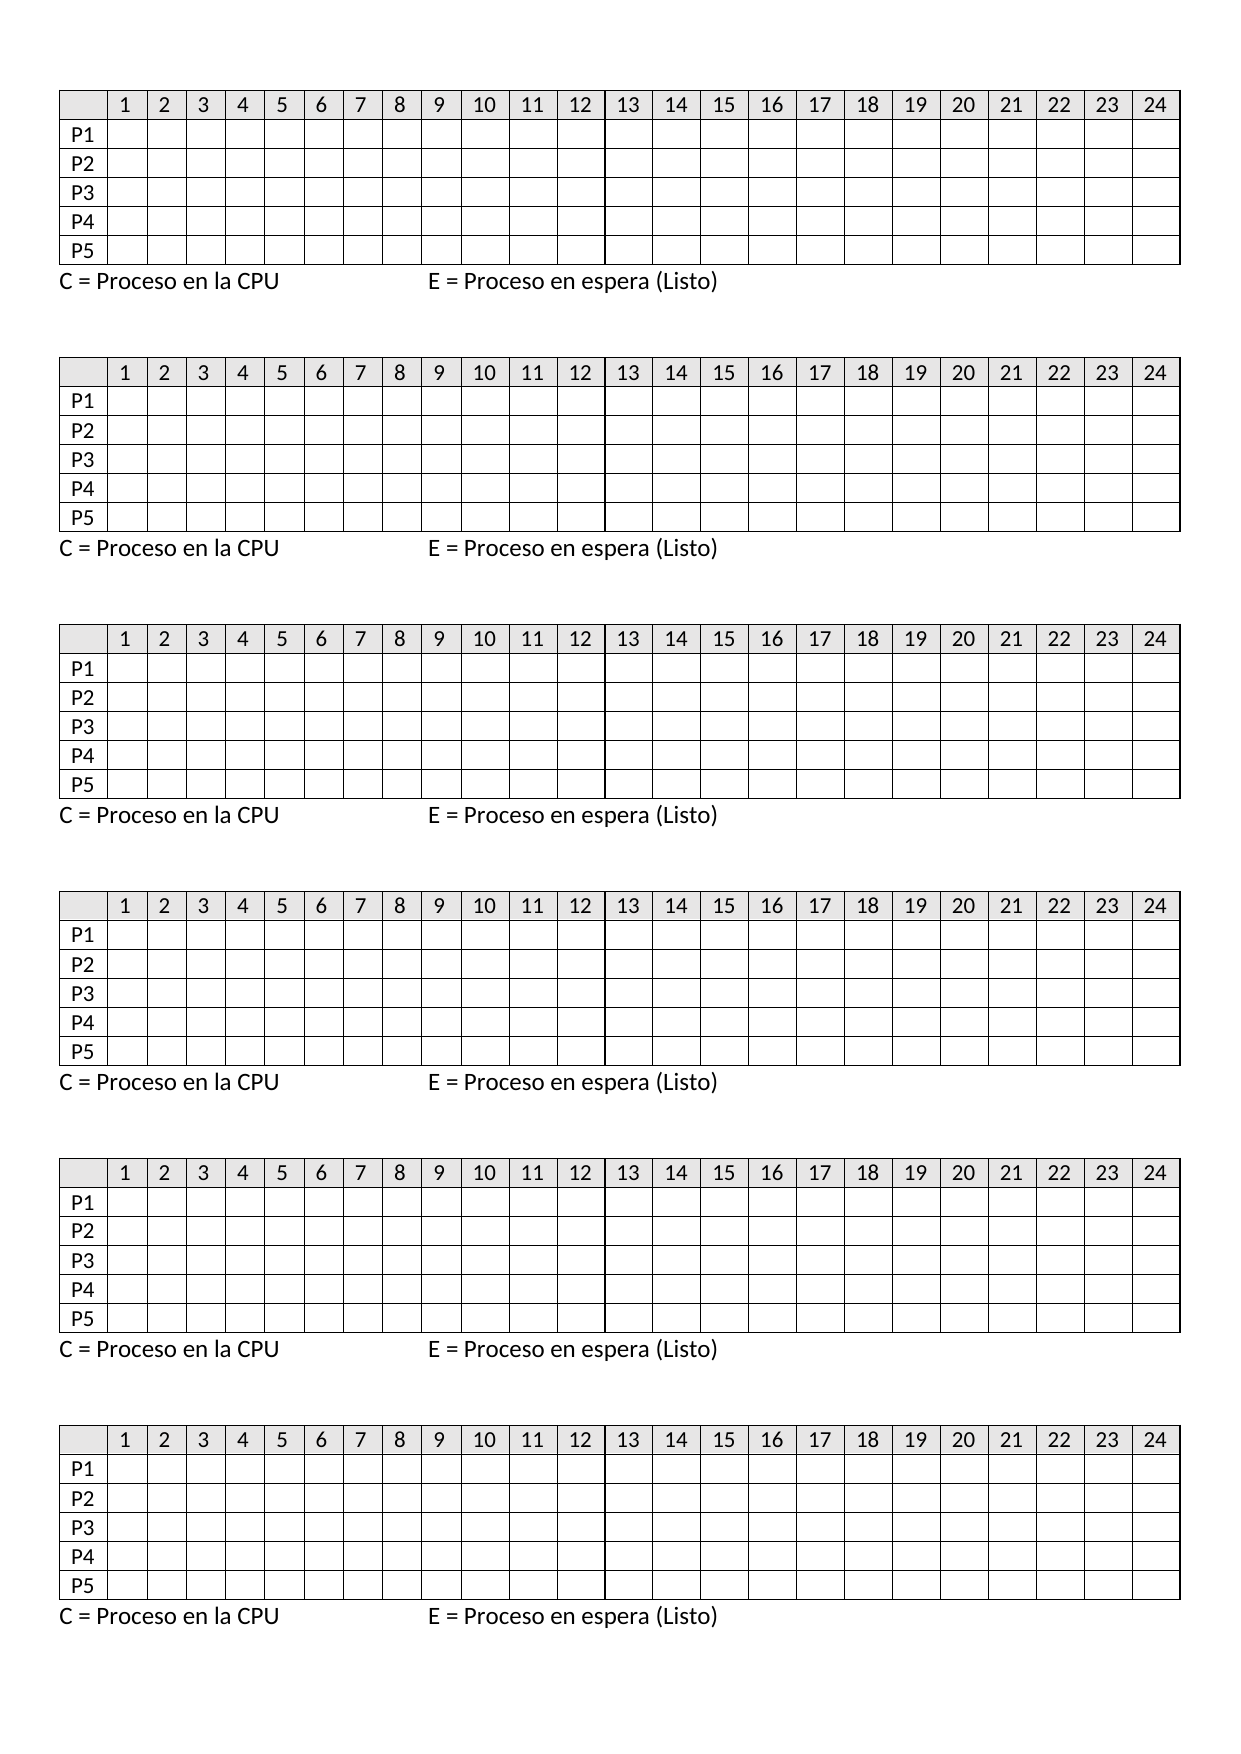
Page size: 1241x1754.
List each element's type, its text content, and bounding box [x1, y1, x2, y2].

table_cell [108, 1275, 147, 1303]
table_cell [305, 1275, 343, 1303]
table_cell [893, 474, 940, 502]
table_cell [422, 1513, 461, 1541]
table_cell [422, 712, 461, 740]
table_cell [344, 770, 382, 798]
table_cell [797, 236, 844, 264]
table_cell [187, 1304, 225, 1332]
table_cell [797, 474, 844, 502]
table_cell [989, 416, 1036, 444]
table_cell [989, 979, 1036, 1007]
table_cell [383, 120, 421, 148]
table_cell [510, 770, 557, 798]
table_cell [797, 921, 844, 949]
table_cell [797, 120, 844, 148]
table_header 1 [108, 1426, 147, 1453]
table_cell [797, 1484, 844, 1512]
table_header 12 [558, 1426, 604, 1453]
text C = Proceso en la CPU E = Proceso en espera (Listo) [59, 265, 1181, 296]
table_cell [108, 1037, 147, 1065]
table_cell [187, 712, 225, 740]
table_cell [422, 1455, 461, 1483]
table_cell [462, 950, 509, 978]
table_cell [989, 1484, 1036, 1512]
table_cell [1037, 712, 1084, 740]
table_cell [148, 503, 186, 531]
table_header 17 [797, 91, 844, 119]
table_cell [148, 950, 186, 978]
table_cell [187, 503, 225, 531]
table_header 9 [422, 892, 461, 919]
table_cell [653, 416, 700, 444]
table_cell [187, 178, 225, 206]
table_header 11 [510, 91, 557, 119]
table_header 2 [148, 358, 186, 386]
table_cell [893, 149, 940, 177]
table_cell [108, 712, 147, 740]
table_cell [749, 1008, 796, 1036]
table_cell [462, 1484, 509, 1512]
table_header 3 [187, 1159, 225, 1187]
table_cell [148, 1188, 186, 1216]
table_header 16 [749, 1426, 796, 1453]
table_cell [558, 1275, 604, 1303]
table_cell [558, 207, 604, 235]
table_cell [989, 741, 1036, 769]
table_cell [941, 503, 988, 531]
table_cell [383, 683, 421, 711]
table_cell [383, 1542, 421, 1570]
table_cell [1085, 1217, 1132, 1245]
table_cell [653, 178, 700, 206]
table_cell [265, 474, 304, 502]
table_cell P5 [60, 1571, 107, 1599]
table_cell [989, 503, 1036, 531]
table_cell [558, 416, 604, 444]
table_cell [749, 503, 796, 531]
table_cell [510, 236, 557, 264]
table_header 22 [1037, 1426, 1084, 1453]
table_cell [108, 1455, 147, 1483]
table_cell [305, 445, 343, 473]
table_cell [749, 741, 796, 769]
table_cell [1085, 770, 1132, 798]
table_cell [749, 1455, 796, 1483]
table_cell [845, 445, 892, 473]
table_cell [941, 1304, 988, 1332]
table_cell [606, 120, 652, 148]
table_cell [558, 1304, 604, 1332]
table_cell [989, 178, 1036, 206]
table_cell [265, 503, 304, 531]
table_cell [265, 1571, 304, 1599]
table_cell [606, 236, 652, 264]
table_cell [653, 654, 700, 682]
table_cell P2 [60, 1217, 107, 1245]
table_cell [305, 921, 343, 949]
table_header 4 [226, 892, 264, 919]
table_cell [1133, 1513, 1179, 1541]
table_cell [1133, 387, 1179, 415]
table_cell [1037, 1455, 1084, 1483]
table_header 16 [749, 625, 796, 653]
table_header 11 [510, 892, 557, 919]
table_cell [1085, 207, 1132, 235]
table_cell [797, 1217, 844, 1245]
table_header 8 [383, 91, 421, 119]
table_cell [941, 921, 988, 949]
table_cell [558, 1484, 604, 1512]
table_cell [701, 207, 748, 235]
table_cell [558, 741, 604, 769]
table_cell [558, 654, 604, 682]
table_cell [989, 770, 1036, 798]
table_header 10 [462, 358, 509, 386]
table_cell [187, 1008, 225, 1036]
table_cell [383, 712, 421, 740]
table_cell [941, 387, 988, 415]
table_cell [1037, 1571, 1084, 1599]
table_cell [265, 1455, 304, 1483]
table_cell [305, 1571, 343, 1599]
table_cell [989, 1275, 1036, 1303]
table_cell [1037, 1484, 1084, 1512]
table_cell [701, 1188, 748, 1216]
table_cell [265, 1246, 304, 1274]
table_cell [226, 1188, 264, 1216]
table_cell [558, 1217, 604, 1245]
table_cell [1037, 236, 1084, 264]
table_cell [558, 1188, 604, 1216]
table_cell [148, 207, 186, 235]
table_cell [653, 1188, 700, 1216]
table_cell [1133, 1484, 1179, 1512]
table_cell [226, 1513, 264, 1541]
table_cell P5 [60, 1304, 107, 1332]
table_cell [148, 236, 186, 264]
table_cell [893, 921, 940, 949]
table_cell [797, 1571, 844, 1599]
table_cell [462, 416, 509, 444]
table_cell [749, 683, 796, 711]
table_cell [653, 149, 700, 177]
table_cell P5 [60, 503, 107, 531]
table_cell [305, 1484, 343, 1512]
table_cell [701, 1484, 748, 1512]
table_cell [893, 1275, 940, 1303]
table_cell [606, 1484, 652, 1512]
table_cell [148, 741, 186, 769]
table_cell [797, 1188, 844, 1216]
table_cell [653, 1275, 700, 1303]
table_cell [1085, 1246, 1132, 1274]
table_cell [797, 683, 844, 711]
table_cell [383, 178, 421, 206]
table_header 6 [305, 625, 343, 653]
table_cell [265, 683, 304, 711]
table_cell [797, 979, 844, 1007]
table_cell P3 [60, 979, 107, 1007]
table_header 9 [422, 625, 461, 653]
table_cell [845, 474, 892, 502]
table_cell [383, 1455, 421, 1483]
table_header 19 [893, 91, 940, 119]
table_cell [422, 770, 461, 798]
table_cell [558, 387, 604, 415]
table_cell [305, 1542, 343, 1570]
table_cell [749, 416, 796, 444]
table_cell [305, 236, 343, 264]
table_cell [558, 979, 604, 1007]
table_cell [265, 741, 304, 769]
table_cell [462, 474, 509, 502]
table_header [60, 358, 107, 386]
table_cell [462, 236, 509, 264]
table_cell [701, 416, 748, 444]
table_cell [1085, 1275, 1132, 1303]
table_header 3 [187, 625, 225, 653]
table_cell [749, 1246, 796, 1274]
table_cell [606, 149, 652, 177]
table_cell [1085, 1513, 1132, 1541]
table_cell [510, 921, 557, 949]
table_cell [1133, 1217, 1179, 1245]
table_cell [653, 1246, 700, 1274]
table_cell [108, 474, 147, 502]
table_cell [305, 178, 343, 206]
table_cell [226, 149, 264, 177]
table_cell [558, 1542, 604, 1570]
table_cell [845, 1484, 892, 1512]
table_cell [108, 387, 147, 415]
table_cell [701, 236, 748, 264]
table_header 6 [305, 1426, 343, 1453]
table_cell [653, 770, 700, 798]
table_cell [845, 1188, 892, 1216]
table_cell [383, 1571, 421, 1599]
table_header 4 [226, 1159, 264, 1187]
table_header 24 [1133, 892, 1179, 919]
table_cell [108, 149, 147, 177]
table_cell [893, 416, 940, 444]
table_cell [148, 445, 186, 473]
table_header 2 [148, 1159, 186, 1187]
table_cell [108, 921, 147, 949]
table_cell [108, 416, 147, 444]
table_cell [893, 1542, 940, 1570]
table_cell [344, 178, 382, 206]
table_cell [305, 474, 343, 502]
table_cell [462, 1217, 509, 1245]
table_cell [148, 683, 186, 711]
table_cell [383, 1304, 421, 1332]
table_header 20 [941, 1159, 988, 1187]
table_cell [749, 1513, 796, 1541]
table_cell [305, 1037, 343, 1065]
table_cell [510, 979, 557, 1007]
table_cell [1037, 416, 1084, 444]
table_cell [462, 445, 509, 473]
table_cell [187, 416, 225, 444]
table_cell [148, 1455, 186, 1483]
table_cell [462, 1008, 509, 1036]
table_cell [462, 741, 509, 769]
table_cell [148, 416, 186, 444]
table_cell [462, 120, 509, 148]
table_cell [422, 178, 461, 206]
table_header 19 [893, 1426, 940, 1453]
table_cell [989, 445, 1036, 473]
table_cell [305, 1188, 343, 1216]
table_header 14 [653, 625, 700, 653]
table_header 24 [1133, 358, 1179, 386]
table_cell [558, 1037, 604, 1065]
table_cell [1037, 445, 1084, 473]
table_cell [187, 654, 225, 682]
table_header 23 [1085, 91, 1132, 119]
table_header 24 [1133, 1426, 1179, 1453]
table_cell [462, 921, 509, 949]
table_cell [1133, 921, 1179, 949]
table_cell [226, 120, 264, 148]
table_cell [1133, 503, 1179, 531]
table_cell [265, 712, 304, 740]
table_cell [941, 474, 988, 502]
table_cell [1133, 683, 1179, 711]
table_header 17 [797, 892, 844, 919]
table_cell [558, 950, 604, 978]
table_cell [265, 1542, 304, 1570]
table_cell [941, 1484, 988, 1512]
table_cell [265, 1513, 304, 1541]
table_header 22 [1037, 1159, 1084, 1187]
table_header 6 [305, 1159, 343, 1187]
table_cell [606, 1571, 652, 1599]
table_cell [1037, 1217, 1084, 1245]
table_cell [1085, 712, 1132, 740]
table_cell [1085, 1037, 1132, 1065]
table_cell [226, 1304, 264, 1332]
table_cell [749, 1037, 796, 1065]
table_cell [226, 1571, 264, 1599]
table_header 6 [305, 91, 343, 119]
table_header 12 [558, 892, 604, 919]
table_cell [344, 1455, 382, 1483]
table_cell [148, 149, 186, 177]
table_cell [344, 741, 382, 769]
table_cell [462, 387, 509, 415]
table_header 4 [226, 625, 264, 653]
table_cell [653, 921, 700, 949]
table_cell [941, 120, 988, 148]
table_cell [344, 120, 382, 148]
table_header 11 [510, 625, 557, 653]
table_cell [1037, 1008, 1084, 1036]
table_cell [845, 1513, 892, 1541]
table_cell [701, 683, 748, 711]
table_cell [148, 1571, 186, 1599]
table_header 7 [344, 91, 382, 119]
table_cell [108, 207, 147, 235]
table_header 20 [941, 625, 988, 653]
table_cell [1085, 120, 1132, 148]
table_cell [187, 1217, 225, 1245]
table_cell [797, 1455, 844, 1483]
table_cell [701, 149, 748, 177]
table_cell [187, 387, 225, 415]
table_cell [606, 683, 652, 711]
table_cell [606, 712, 652, 740]
table_cell [383, 1008, 421, 1036]
table_cell [941, 207, 988, 235]
table_header 23 [1085, 358, 1132, 386]
table_cell [226, 741, 264, 769]
table_cell [941, 1008, 988, 1036]
table_cell [845, 1008, 892, 1036]
table_cell [187, 1037, 225, 1065]
table_cell P1 [60, 921, 107, 949]
table_cell [1133, 1275, 1179, 1303]
table_cell [1085, 1008, 1132, 1036]
table_cell [226, 178, 264, 206]
table_cell [187, 236, 225, 264]
table_cell [749, 1484, 796, 1512]
table_cell [1037, 1542, 1084, 1570]
table_cell [187, 1571, 225, 1599]
table_cell [383, 1513, 421, 1541]
table_cell [749, 207, 796, 235]
table_cell [1133, 770, 1179, 798]
table_cell [797, 654, 844, 682]
table_cell [701, 120, 748, 148]
table_cell [1037, 387, 1084, 415]
table_cell [1037, 683, 1084, 711]
table_cell P1 [60, 1455, 107, 1483]
table_header 22 [1037, 625, 1084, 653]
table_cell [510, 474, 557, 502]
table_cell [797, 178, 844, 206]
table_cell [893, 1246, 940, 1274]
table_cell P3 [60, 178, 107, 206]
table_cell [462, 1304, 509, 1332]
table_cell [1085, 387, 1132, 415]
table_cell [510, 1304, 557, 1332]
table_cell [422, 1571, 461, 1599]
table_cell [383, 1275, 421, 1303]
table_cell [1133, 741, 1179, 769]
table_cell P1 [60, 654, 107, 682]
table_cell [653, 1304, 700, 1332]
table_cell [265, 120, 304, 148]
table_cell [1037, 654, 1084, 682]
table_cell [265, 1217, 304, 1245]
table_cell [749, 979, 796, 1007]
table_cell [344, 1188, 382, 1216]
table_cell [653, 207, 700, 235]
table_header 23 [1085, 625, 1132, 653]
table_header 13 [606, 1159, 652, 1187]
table_cell [187, 207, 225, 235]
table_header 17 [797, 358, 844, 386]
table_cell [305, 1455, 343, 1483]
table_cell [422, 1275, 461, 1303]
table_cell [1133, 979, 1179, 1007]
table_header 17 [797, 1159, 844, 1187]
table_header 8 [383, 625, 421, 653]
table_cell [893, 712, 940, 740]
table_cell [108, 1571, 147, 1599]
table_header 6 [305, 892, 343, 919]
table_header 19 [893, 358, 940, 386]
table_header 18 [845, 1159, 892, 1187]
table_cell [383, 741, 421, 769]
table_cell [265, 387, 304, 415]
table_cell [187, 120, 225, 148]
table_cell [749, 1304, 796, 1332]
table_cell [108, 1217, 147, 1245]
table_cell [383, 770, 421, 798]
table_cell [265, 950, 304, 978]
table_cell P5 [60, 1037, 107, 1065]
table_cell [1037, 770, 1084, 798]
table_cell [510, 1571, 557, 1599]
table_cell [148, 654, 186, 682]
table_header 9 [422, 91, 461, 119]
table_cell [845, 178, 892, 206]
table_cell [187, 979, 225, 1007]
table_cell [265, 979, 304, 1007]
table_cell [187, 149, 225, 177]
table_header 1 [108, 1159, 147, 1187]
table_cell [893, 950, 940, 978]
table_cell [462, 654, 509, 682]
table_header 5 [265, 1159, 304, 1187]
table_cell [845, 387, 892, 415]
table_cell [510, 1542, 557, 1570]
table_cell [383, 207, 421, 235]
table_cell [422, 416, 461, 444]
table_header 20 [941, 358, 988, 386]
table_header 16 [749, 1159, 796, 1187]
table_cell [749, 770, 796, 798]
table_header 13 [606, 892, 652, 919]
table_cell [606, 654, 652, 682]
table_cell [893, 741, 940, 769]
table_cell [989, 1246, 1036, 1274]
table_cell [462, 1571, 509, 1599]
table_cell [187, 1542, 225, 1570]
table_cell [749, 474, 796, 502]
table_header 15 [701, 625, 748, 653]
table_cell [653, 445, 700, 473]
table_header 13 [606, 625, 652, 653]
table_cell [148, 1217, 186, 1245]
table_cell [187, 921, 225, 949]
table_cell [558, 474, 604, 502]
table_header 21 [989, 358, 1036, 386]
table_cell [422, 236, 461, 264]
table_cell [797, 770, 844, 798]
table_cell [383, 1217, 421, 1245]
table_cell [1037, 979, 1084, 1007]
table_cell [606, 1037, 652, 1065]
table_cell [1133, 712, 1179, 740]
table_cell [845, 950, 892, 978]
table_cell [510, 1217, 557, 1245]
table_cell [148, 120, 186, 148]
table_cell [893, 1008, 940, 1036]
table_cell [893, 683, 940, 711]
table_cell [226, 1542, 264, 1570]
table_cell P3 [60, 1513, 107, 1541]
table_cell [941, 654, 988, 682]
table_cell [422, 474, 461, 502]
table_cell [108, 654, 147, 682]
table_cell [344, 1542, 382, 1570]
table_cell [989, 1304, 1036, 1332]
table_header 1 [108, 358, 147, 386]
table_cell [989, 712, 1036, 740]
table_cell [941, 1455, 988, 1483]
table_cell [989, 1542, 1036, 1570]
table_cell [749, 1275, 796, 1303]
table_cell [108, 1008, 147, 1036]
table_cell [1085, 1571, 1132, 1599]
table_cell [305, 120, 343, 148]
table_cell [1133, 1008, 1179, 1036]
table_header 15 [701, 358, 748, 386]
table_cell [344, 1008, 382, 1036]
table_cell [510, 120, 557, 148]
table_cell [1133, 1037, 1179, 1065]
table_cell [749, 387, 796, 415]
table_header 9 [422, 358, 461, 386]
table_header 7 [344, 892, 382, 919]
table_header 5 [265, 892, 304, 919]
table_cell [893, 1188, 940, 1216]
table_cell P4 [60, 1008, 107, 1036]
table_cell [305, 1513, 343, 1541]
table_cell [1085, 979, 1132, 1007]
table_cell [226, 979, 264, 1007]
table_cell [422, 1037, 461, 1065]
table_cell P5 [60, 236, 107, 264]
table_cell [797, 387, 844, 415]
table_header 18 [845, 358, 892, 386]
table_header 24 [1133, 91, 1179, 119]
table_cell [462, 1275, 509, 1303]
table_header [60, 892, 107, 919]
table_header [60, 1426, 107, 1453]
table_header 7 [344, 358, 382, 386]
table_cell [265, 654, 304, 682]
table_cell P1 [60, 1188, 107, 1216]
table_cell [653, 1571, 700, 1599]
table_cell [108, 1188, 147, 1216]
table_cell [749, 950, 796, 978]
table_cell [893, 120, 940, 148]
table_cell [701, 1008, 748, 1036]
table_cell [941, 950, 988, 978]
table_cell [265, 445, 304, 473]
table_cell [344, 445, 382, 473]
table_cell [701, 474, 748, 502]
table_header 14 [653, 91, 700, 119]
table_cell [510, 1513, 557, 1541]
table_header [60, 91, 107, 119]
table_cell [462, 1542, 509, 1570]
table_header 18 [845, 892, 892, 919]
table_cell [845, 770, 892, 798]
table_cell [344, 1304, 382, 1332]
table_cell [941, 741, 988, 769]
table_cell [653, 979, 700, 1007]
table_cell [383, 474, 421, 502]
table_cell [606, 921, 652, 949]
table_cell [187, 1484, 225, 1512]
table_cell [1133, 950, 1179, 978]
table_cell [305, 503, 343, 531]
table_cell [797, 1513, 844, 1541]
table_cell [797, 741, 844, 769]
table_cell [510, 503, 557, 531]
table_cell [989, 1513, 1036, 1541]
table_cell P4 [60, 1275, 107, 1303]
table_header 22 [1037, 892, 1084, 919]
table_header 12 [558, 625, 604, 653]
table_cell [653, 1217, 700, 1245]
table_header 17 [797, 1426, 844, 1453]
table_cell [148, 712, 186, 740]
table_cell [558, 120, 604, 148]
table_cell [148, 178, 186, 206]
table_cell [148, 474, 186, 502]
table_cell [989, 236, 1036, 264]
table_cell [226, 683, 264, 711]
table_cell [510, 1455, 557, 1483]
table_cell [653, 120, 700, 148]
table_cell [941, 1571, 988, 1599]
table_header 2 [148, 1426, 186, 1453]
table_header 21 [989, 1159, 1036, 1187]
table_cell [108, 1542, 147, 1570]
table_header 23 [1085, 1159, 1132, 1187]
table_cell [344, 149, 382, 177]
table_cell P2 [60, 149, 107, 177]
table_cell [1085, 503, 1132, 531]
table_header 23 [1085, 1426, 1132, 1453]
table_cell [845, 149, 892, 177]
table_cell [653, 1455, 700, 1483]
table_cell [1037, 921, 1084, 949]
table_cell [226, 445, 264, 473]
table_cell [1133, 1188, 1179, 1216]
table_header 19 [893, 625, 940, 653]
table_cell [462, 1513, 509, 1541]
table_cell [148, 921, 186, 949]
table_cell [510, 178, 557, 206]
table_cell [845, 1217, 892, 1245]
table_cell [1133, 1571, 1179, 1599]
table_cell [893, 1484, 940, 1512]
table_cell [462, 1455, 509, 1483]
table_cell [893, 236, 940, 264]
table_cell [462, 979, 509, 1007]
table_cell [1037, 120, 1084, 148]
table_cell [226, 921, 264, 949]
table_cell [606, 1304, 652, 1332]
table_cell [606, 979, 652, 1007]
table_cell [510, 207, 557, 235]
table_header 18 [845, 1426, 892, 1453]
table_cell [226, 1008, 264, 1036]
table_cell [383, 654, 421, 682]
table_header 11 [510, 1426, 557, 1453]
table_cell [383, 416, 421, 444]
table_cell [845, 1037, 892, 1065]
table_cell [701, 1513, 748, 1541]
table_cell [226, 770, 264, 798]
table_header 21 [989, 625, 1036, 653]
table_header 2 [148, 892, 186, 919]
table_cell [383, 149, 421, 177]
table_cell [558, 1571, 604, 1599]
table_cell [989, 654, 1036, 682]
table_cell [893, 654, 940, 682]
table_cell [265, 1037, 304, 1065]
table_cell [845, 1246, 892, 1274]
table_cell [462, 683, 509, 711]
table_cell [845, 236, 892, 264]
table_cell [845, 1455, 892, 1483]
table_header 10 [462, 91, 509, 119]
table_header 3 [187, 1426, 225, 1453]
table_header 12 [558, 91, 604, 119]
table_cell [510, 1008, 557, 1036]
table_cell [941, 1037, 988, 1065]
table_cell [1085, 1304, 1132, 1332]
table_cell [422, 503, 461, 531]
table_cell [989, 950, 1036, 978]
table_cell [1037, 741, 1084, 769]
table_cell [797, 1246, 844, 1274]
table_cell [653, 1037, 700, 1065]
table_header 6 [305, 358, 343, 386]
table_cell P3 [60, 712, 107, 740]
table_cell [305, 1008, 343, 1036]
table_header 17 [797, 625, 844, 653]
table_cell [187, 683, 225, 711]
table_cell [108, 1304, 147, 1332]
table_cell [558, 1008, 604, 1036]
table_cell [383, 1037, 421, 1065]
table_header 21 [989, 892, 1036, 919]
table_header 8 [383, 892, 421, 919]
table_header 22 [1037, 358, 1084, 386]
table_cell [226, 474, 264, 502]
table_header 8 [383, 1159, 421, 1187]
table_cell [344, 474, 382, 502]
table_cell [558, 178, 604, 206]
table_header 4 [226, 91, 264, 119]
table_cell [148, 387, 186, 415]
table_cell [606, 503, 652, 531]
table_cell [226, 236, 264, 264]
table_cell [510, 1246, 557, 1274]
table_cell P2 [60, 1484, 107, 1512]
table_cell [941, 770, 988, 798]
table_cell [265, 1275, 304, 1303]
table_cell [510, 149, 557, 177]
table_cell [344, 416, 382, 444]
table_cell [797, 712, 844, 740]
table_cell [701, 1304, 748, 1332]
table_cell [1037, 1304, 1084, 1332]
table_cell [701, 770, 748, 798]
table_cell [383, 503, 421, 531]
table_cell [148, 1542, 186, 1570]
table_cell [1085, 416, 1132, 444]
table_cell [187, 1188, 225, 1216]
table_cell [383, 1484, 421, 1512]
table_cell [797, 149, 844, 177]
table_cell [422, 1188, 461, 1216]
table_cell [226, 1484, 264, 1512]
table_header 20 [941, 1426, 988, 1453]
table_cell [265, 207, 304, 235]
table_cell [653, 236, 700, 264]
table_cell [187, 950, 225, 978]
table_cell [422, 683, 461, 711]
table_cell [749, 921, 796, 949]
table_cell [187, 445, 225, 473]
table_cell [558, 770, 604, 798]
table_cell [108, 178, 147, 206]
table_cell [749, 1542, 796, 1570]
table_cell [265, 770, 304, 798]
table_cell [989, 207, 1036, 235]
table_cell [845, 416, 892, 444]
table_cell [108, 741, 147, 769]
table_header 3 [187, 91, 225, 119]
table_header 13 [606, 1426, 652, 1453]
table_cell [893, 979, 940, 1007]
table_cell [941, 236, 988, 264]
table_cell [701, 178, 748, 206]
table_cell [148, 1008, 186, 1036]
table_cell [510, 654, 557, 682]
table_cell [558, 1246, 604, 1274]
table_cell [344, 950, 382, 978]
table_cell [606, 1275, 652, 1303]
table_cell [422, 1304, 461, 1332]
table_cell [422, 387, 461, 415]
table_cell [989, 1455, 1036, 1483]
table_cell [606, 178, 652, 206]
table_cell P2 [60, 416, 107, 444]
table_header 15 [701, 91, 748, 119]
table_cell [606, 1217, 652, 1245]
table_cell [108, 445, 147, 473]
table_cell [510, 1037, 557, 1065]
table_cell [226, 387, 264, 415]
table_cell [108, 683, 147, 711]
table_cell [797, 950, 844, 978]
table_header 2 [148, 625, 186, 653]
table_header 20 [941, 892, 988, 919]
table_cell [265, 236, 304, 264]
table_cell [305, 712, 343, 740]
table_cell [845, 207, 892, 235]
table_cell [941, 1188, 988, 1216]
table_cell [226, 654, 264, 682]
table_cell [558, 712, 604, 740]
table_header 24 [1133, 625, 1179, 653]
table_cell [265, 149, 304, 177]
table_cell [422, 1008, 461, 1036]
table_header 19 [893, 1159, 940, 1187]
table_cell [893, 1304, 940, 1332]
table_cell [701, 1455, 748, 1483]
table_cell [422, 445, 461, 473]
table_cell [1133, 1246, 1179, 1274]
table_cell [701, 1037, 748, 1065]
table_cell [187, 1246, 225, 1274]
table_cell [893, 445, 940, 473]
table_cell [1037, 474, 1084, 502]
table_cell [462, 207, 509, 235]
table_header 14 [653, 892, 700, 919]
table_cell [701, 1542, 748, 1570]
table_cell [893, 1217, 940, 1245]
table_header 7 [344, 625, 382, 653]
table_cell [1085, 474, 1132, 502]
table_header 13 [606, 358, 652, 386]
table_cell [148, 1037, 186, 1065]
table_cell [989, 1008, 1036, 1036]
table_cell [1037, 950, 1084, 978]
table_cell [148, 1513, 186, 1541]
table_header 12 [558, 358, 604, 386]
table_cell [265, 921, 304, 949]
table_cell [305, 149, 343, 177]
table_cell [344, 207, 382, 235]
table_cell [558, 1513, 604, 1541]
table_cell P2 [60, 950, 107, 978]
table_cell [797, 1037, 844, 1065]
table_cell [1037, 1246, 1084, 1274]
table_cell [305, 770, 343, 798]
table_cell [701, 654, 748, 682]
table_cell [941, 149, 988, 177]
table_cell [1037, 207, 1084, 235]
text C = Proceso en la CPU E = Proceso en espera (Listo) [59, 532, 1181, 562]
table_header 12 [558, 1159, 604, 1187]
table_cell [510, 683, 557, 711]
table_cell [422, 979, 461, 1007]
table_cell [701, 503, 748, 531]
table_cell [1133, 149, 1179, 177]
table_cell [653, 503, 700, 531]
table_cell [989, 683, 1036, 711]
table_cell [1085, 741, 1132, 769]
table_cell [422, 120, 461, 148]
table_cell P4 [60, 474, 107, 502]
table_cell [108, 503, 147, 531]
table_cell [749, 1571, 796, 1599]
table_cell [422, 1542, 461, 1570]
table_header 1 [108, 625, 147, 653]
table_cell [422, 1217, 461, 1245]
table_header 16 [749, 91, 796, 119]
table_cell [989, 921, 1036, 949]
table_cell [606, 1188, 652, 1216]
table_cell [265, 1484, 304, 1512]
table_cell [1085, 1455, 1132, 1483]
table_header 7 [344, 1426, 382, 1453]
table_cell [1085, 149, 1132, 177]
table_cell [653, 387, 700, 415]
table_cell [797, 1275, 844, 1303]
table_cell [265, 1304, 304, 1332]
table_cell [845, 120, 892, 148]
table_cell [1133, 474, 1179, 502]
table_cell [653, 741, 700, 769]
table_cell [845, 1304, 892, 1332]
table_header [60, 1159, 107, 1187]
table_cell P1 [60, 387, 107, 415]
table_cell [462, 1246, 509, 1274]
table_cell [653, 1008, 700, 1036]
table_cell [1133, 207, 1179, 235]
table_cell [265, 178, 304, 206]
table_cell [305, 207, 343, 235]
table_cell [606, 387, 652, 415]
table_cell [606, 416, 652, 444]
table_cell [701, 1246, 748, 1274]
table_cell [108, 1246, 147, 1274]
table_cell [148, 979, 186, 1007]
table_cell P4 [60, 1542, 107, 1570]
table_cell [462, 503, 509, 531]
table_header 15 [701, 892, 748, 919]
table_cell [558, 503, 604, 531]
table_cell [422, 149, 461, 177]
table_cell [893, 503, 940, 531]
table_cell [344, 683, 382, 711]
table_cell [558, 683, 604, 711]
table_cell [701, 1217, 748, 1245]
table_cell [1037, 149, 1084, 177]
table_cell [383, 387, 421, 415]
table_cell [606, 445, 652, 473]
table_cell [226, 1455, 264, 1483]
table_cell [941, 1246, 988, 1274]
table_cell [845, 1275, 892, 1303]
table_header 21 [989, 1426, 1036, 1453]
table_cell [701, 712, 748, 740]
table_header 7 [344, 1159, 382, 1187]
table_cell [941, 979, 988, 1007]
table_cell [989, 1571, 1036, 1599]
table_header 5 [265, 1426, 304, 1453]
table_cell [893, 178, 940, 206]
table_header 14 [653, 1159, 700, 1187]
table_cell [108, 1513, 147, 1541]
table_cell [108, 120, 147, 148]
table_cell [510, 1484, 557, 1512]
table_cell [701, 950, 748, 978]
text C = Proceso en la CPU E = Proceso en espera (Listo) [59, 1066, 1181, 1096]
table_cell [148, 1275, 186, 1303]
table_cell [383, 921, 421, 949]
table_cell [108, 770, 147, 798]
table_cell [845, 503, 892, 531]
table_header 10 [462, 625, 509, 653]
table_cell [383, 236, 421, 264]
table_cell [606, 1542, 652, 1570]
table_cell [1133, 416, 1179, 444]
table_cell [749, 1217, 796, 1245]
table_cell [187, 1513, 225, 1541]
table_cell [462, 1188, 509, 1216]
table_cell [510, 387, 557, 415]
table_cell [422, 1484, 461, 1512]
table_header 24 [1133, 1159, 1179, 1187]
table_cell P5 [60, 770, 107, 798]
table_cell [305, 741, 343, 769]
table_header 16 [749, 358, 796, 386]
table_cell [344, 921, 382, 949]
table_cell [344, 387, 382, 415]
table_cell [1037, 1188, 1084, 1216]
table_cell [305, 1304, 343, 1332]
table_cell [653, 474, 700, 502]
table_header 4 [226, 1426, 264, 1453]
table_cell [344, 1246, 382, 1274]
table_cell [1133, 1542, 1179, 1570]
table_cell [187, 770, 225, 798]
table_cell [226, 207, 264, 235]
table_cell P2 [60, 683, 107, 711]
table_cell [653, 1513, 700, 1541]
table_header 15 [701, 1426, 748, 1453]
table_cell [187, 474, 225, 502]
table_cell [344, 712, 382, 740]
table_cell [558, 445, 604, 473]
table_cell [989, 387, 1036, 415]
table_cell [344, 1513, 382, 1541]
table_header 3 [187, 892, 225, 919]
table_cell [941, 1275, 988, 1303]
table_cell [510, 416, 557, 444]
table_cell [265, 1188, 304, 1216]
table_header 11 [510, 1159, 557, 1187]
table_cell [265, 1008, 304, 1036]
table_cell [845, 683, 892, 711]
table_cell [108, 1484, 147, 1512]
table_cell [893, 770, 940, 798]
table_cell [305, 683, 343, 711]
table_cell [510, 1188, 557, 1216]
table_header 14 [653, 1426, 700, 1453]
table_cell [701, 445, 748, 473]
table_cell [148, 1304, 186, 1332]
table_cell [941, 683, 988, 711]
table_cell [1085, 683, 1132, 711]
table_cell [344, 1484, 382, 1512]
table_cell [606, 474, 652, 502]
table_cell [701, 387, 748, 415]
table_cell [383, 445, 421, 473]
table_cell [941, 1217, 988, 1245]
table_cell [108, 236, 147, 264]
table_cell [1133, 1455, 1179, 1483]
table_cell [1085, 1542, 1132, 1570]
table_header 18 [845, 91, 892, 119]
table_header 10 [462, 892, 509, 919]
table_cell [422, 950, 461, 978]
table_cell [305, 654, 343, 682]
table_cell [226, 1217, 264, 1245]
table_header 16 [749, 892, 796, 919]
table_cell [1085, 1484, 1132, 1512]
table_cell [1133, 120, 1179, 148]
table_cell [1037, 1513, 1084, 1541]
table_cell [148, 1246, 186, 1274]
table_cell [187, 1455, 225, 1483]
table_cell [383, 1188, 421, 1216]
table_header 5 [265, 625, 304, 653]
table_cell P4 [60, 207, 107, 235]
table_cell [1085, 1188, 1132, 1216]
table_cell [1133, 445, 1179, 473]
table_cell [226, 416, 264, 444]
table_cell P3 [60, 1246, 107, 1274]
table_header 9 [422, 1159, 461, 1187]
table_cell [1085, 921, 1132, 949]
table_header 23 [1085, 892, 1132, 919]
table_cell [462, 149, 509, 177]
table_cell [797, 503, 844, 531]
table_cell [344, 1275, 382, 1303]
table_cell [797, 1542, 844, 1570]
table_cell [893, 1513, 940, 1541]
table_cell [148, 770, 186, 798]
table_cell [941, 445, 988, 473]
table_cell [893, 1455, 940, 1483]
table_cell [749, 149, 796, 177]
table_cell [606, 1455, 652, 1483]
table_cell [653, 1484, 700, 1512]
table_cell [989, 474, 1036, 502]
table_cell [1085, 654, 1132, 682]
table_cell [941, 1542, 988, 1570]
text C = Proceso en la CPU E = Proceso en espera (Listo) [59, 1600, 1181, 1630]
table_cell [797, 207, 844, 235]
table_header 10 [462, 1159, 509, 1187]
table_cell [606, 741, 652, 769]
table_header 3 [187, 358, 225, 386]
table_cell [510, 741, 557, 769]
table_cell [893, 387, 940, 415]
table_cell [1085, 236, 1132, 264]
table_cell [1133, 1304, 1179, 1332]
table_cell P1 [60, 120, 107, 148]
table_cell [344, 236, 382, 264]
table_cell [344, 1037, 382, 1065]
table_cell [701, 979, 748, 1007]
table_cell [653, 950, 700, 978]
table_header 1 [108, 892, 147, 919]
table_cell [749, 236, 796, 264]
table_header 11 [510, 358, 557, 386]
table_cell [845, 712, 892, 740]
table_cell [989, 149, 1036, 177]
table_header 5 [265, 358, 304, 386]
table_cell P4 [60, 741, 107, 769]
table_cell [845, 1542, 892, 1570]
table_cell [701, 741, 748, 769]
table_cell [749, 120, 796, 148]
table_cell [1085, 950, 1132, 978]
table_cell [941, 178, 988, 206]
table_cell [893, 207, 940, 235]
table_cell [108, 950, 147, 978]
table_header 8 [383, 358, 421, 386]
table_cell [701, 1275, 748, 1303]
table_header 18 [845, 625, 892, 653]
table_cell [1133, 178, 1179, 206]
table_cell [462, 770, 509, 798]
table_cell [422, 1246, 461, 1274]
table_cell [226, 950, 264, 978]
table_header 13 [606, 91, 652, 119]
table_cell [845, 1571, 892, 1599]
table_cell [422, 921, 461, 949]
table_header 4 [226, 358, 264, 386]
table_cell [606, 207, 652, 235]
table_cell [606, 1246, 652, 1274]
table_cell [1133, 654, 1179, 682]
table_cell [422, 207, 461, 235]
table_cell [845, 654, 892, 682]
table_cell [797, 416, 844, 444]
table_cell [510, 445, 557, 473]
table_cell [941, 416, 988, 444]
table_cell [749, 712, 796, 740]
table_cell [701, 1571, 748, 1599]
table_header [60, 625, 107, 653]
text C = Proceso en la CPU E = Proceso en espera (Listo) [59, 799, 1181, 829]
table_cell [344, 1217, 382, 1245]
table_cell [797, 1304, 844, 1332]
table_cell [462, 178, 509, 206]
table_cell [989, 120, 1036, 148]
table_cell [383, 979, 421, 1007]
table_cell [383, 1246, 421, 1274]
table_cell [226, 712, 264, 740]
table_header 10 [462, 1426, 509, 1453]
table_header 2 [148, 91, 186, 119]
table_cell [558, 921, 604, 949]
table_cell [606, 1513, 652, 1541]
table_cell [422, 654, 461, 682]
table_cell [510, 950, 557, 978]
table_header 9 [422, 1426, 461, 1453]
table_cell [148, 1484, 186, 1512]
table_cell [265, 416, 304, 444]
table_cell [344, 503, 382, 531]
table_cell [305, 416, 343, 444]
table_cell [305, 950, 343, 978]
table_cell [749, 1188, 796, 1216]
table_cell [989, 1217, 1036, 1245]
table_cell [510, 1275, 557, 1303]
table_cell [462, 1037, 509, 1065]
table_cell P3 [60, 445, 107, 473]
table_cell [108, 979, 147, 1007]
table_cell [606, 1008, 652, 1036]
table_cell [422, 741, 461, 769]
text C = Proceso en la CPU E = Proceso en espera (Listo) [59, 1333, 1181, 1363]
table_cell [1037, 503, 1084, 531]
table_cell [1085, 445, 1132, 473]
table_cell [305, 387, 343, 415]
table_cell [462, 712, 509, 740]
table_cell [510, 712, 557, 740]
table_cell [749, 178, 796, 206]
table_cell [797, 1008, 844, 1036]
table_cell [383, 950, 421, 978]
table_cell [845, 741, 892, 769]
table_header 5 [265, 91, 304, 119]
table_cell [305, 1246, 343, 1274]
table_cell [653, 1542, 700, 1570]
table_cell [558, 149, 604, 177]
table_cell [749, 445, 796, 473]
table_header 1 [108, 91, 147, 119]
table_cell [344, 654, 382, 682]
table_cell [344, 1571, 382, 1599]
table_cell [558, 1455, 604, 1483]
table_cell [226, 1275, 264, 1303]
table_cell [749, 654, 796, 682]
table_cell [226, 1037, 264, 1065]
table_header 15 [701, 1159, 748, 1187]
table_cell [226, 1246, 264, 1274]
table_cell [893, 1571, 940, 1599]
table_header 22 [1037, 91, 1084, 119]
table_cell [226, 503, 264, 531]
table_cell [305, 1217, 343, 1245]
table_cell [989, 1188, 1036, 1216]
table_cell [187, 1275, 225, 1303]
table_cell [1037, 1037, 1084, 1065]
table_cell [941, 712, 988, 740]
table_header 14 [653, 358, 700, 386]
table_cell [845, 921, 892, 949]
table_header 20 [941, 91, 988, 119]
table_cell [344, 979, 382, 1007]
table_cell [1037, 1275, 1084, 1303]
table_header 21 [989, 91, 1036, 119]
table_cell [653, 683, 700, 711]
table_cell [941, 1513, 988, 1541]
table_header 19 [893, 892, 940, 919]
table_cell [1133, 236, 1179, 264]
table_cell [845, 979, 892, 1007]
table_cell [606, 770, 652, 798]
table_cell [187, 741, 225, 769]
table_cell [1037, 178, 1084, 206]
table_cell [701, 921, 748, 949]
table_cell [606, 950, 652, 978]
table_cell [305, 979, 343, 1007]
table_cell [893, 1037, 940, 1065]
table_cell [558, 236, 604, 264]
table_cell [1085, 178, 1132, 206]
table_header 8 [383, 1426, 421, 1453]
table_cell [653, 712, 700, 740]
table_cell [989, 1037, 1036, 1065]
table_cell [797, 445, 844, 473]
